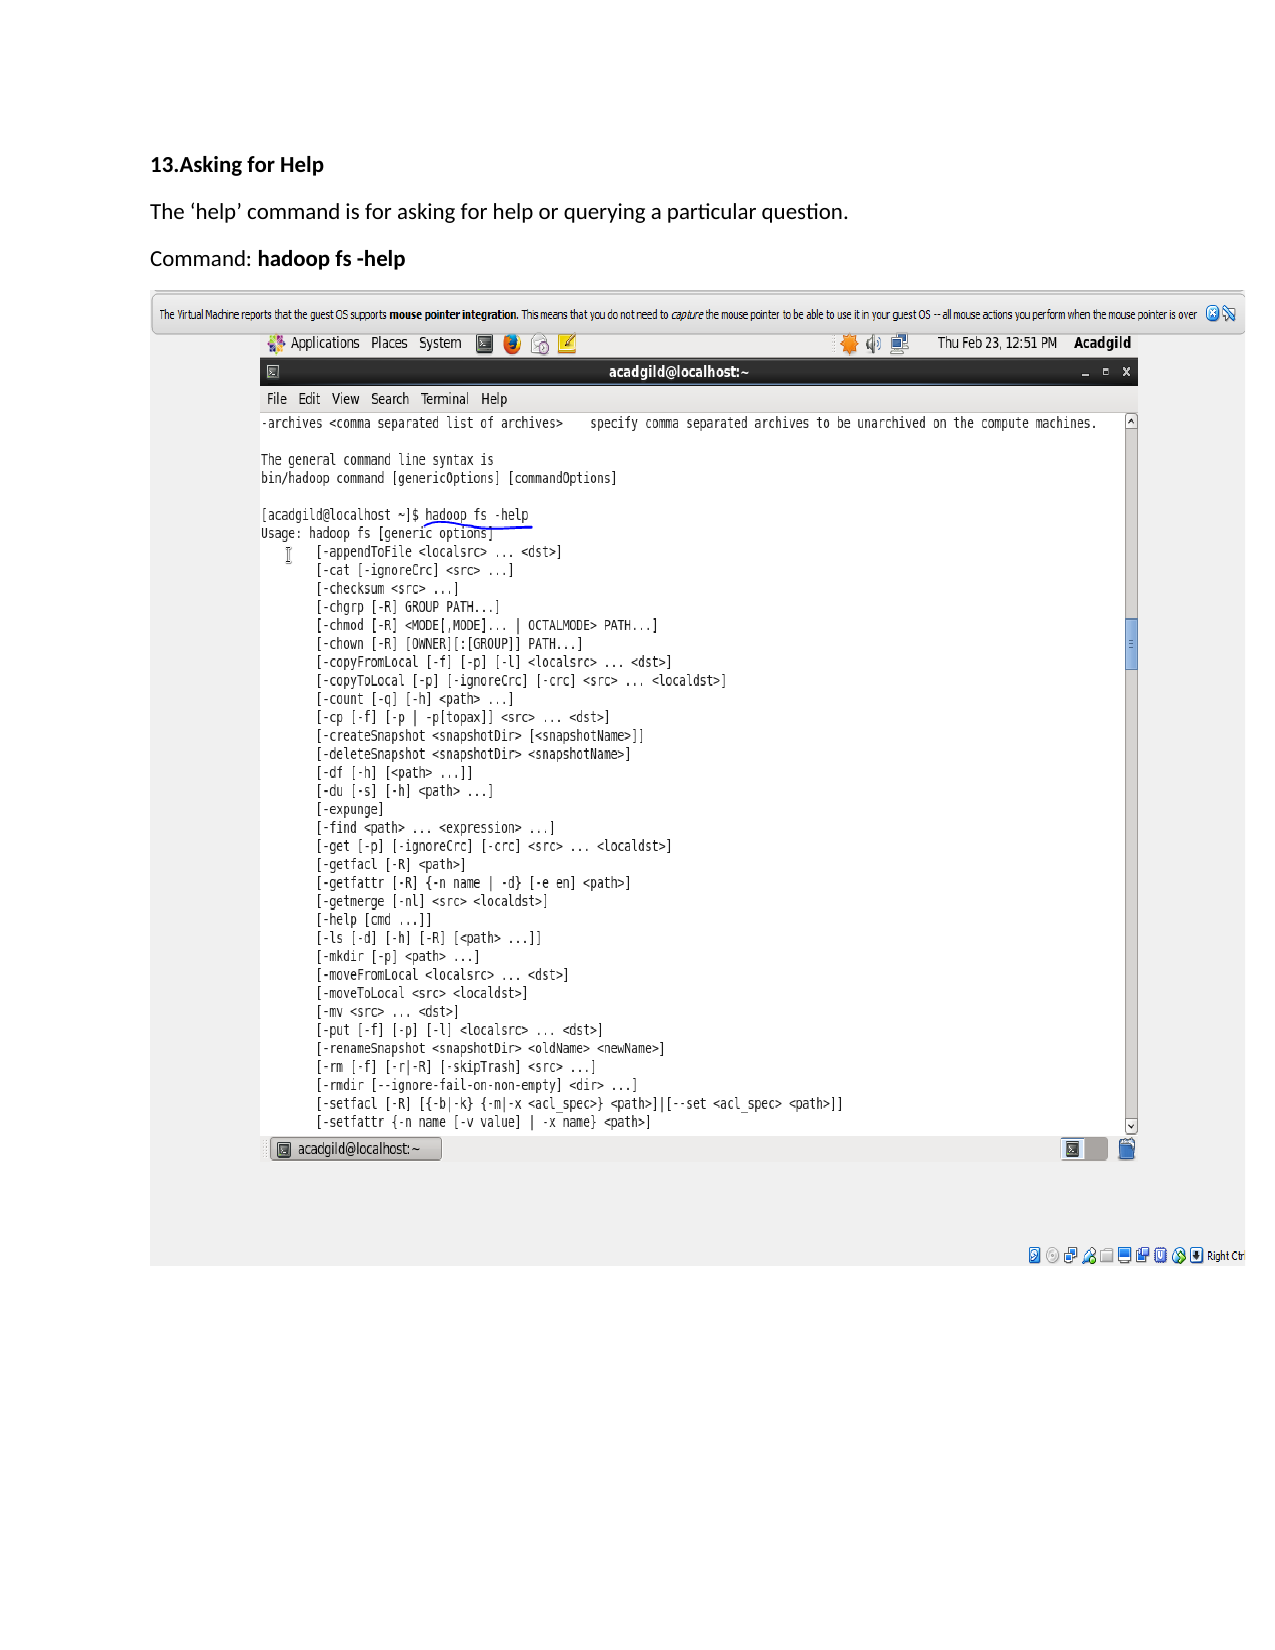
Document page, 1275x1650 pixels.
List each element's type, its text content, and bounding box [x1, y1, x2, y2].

text The ‘help’ command is for asking for help or querying a particular question. [150, 197, 1125, 225]
picture [150, 290, 1246, 1266]
text 13.Asking for Help [150, 150, 1125, 178]
text Command: hadoop fs -help [150, 244, 1125, 272]
